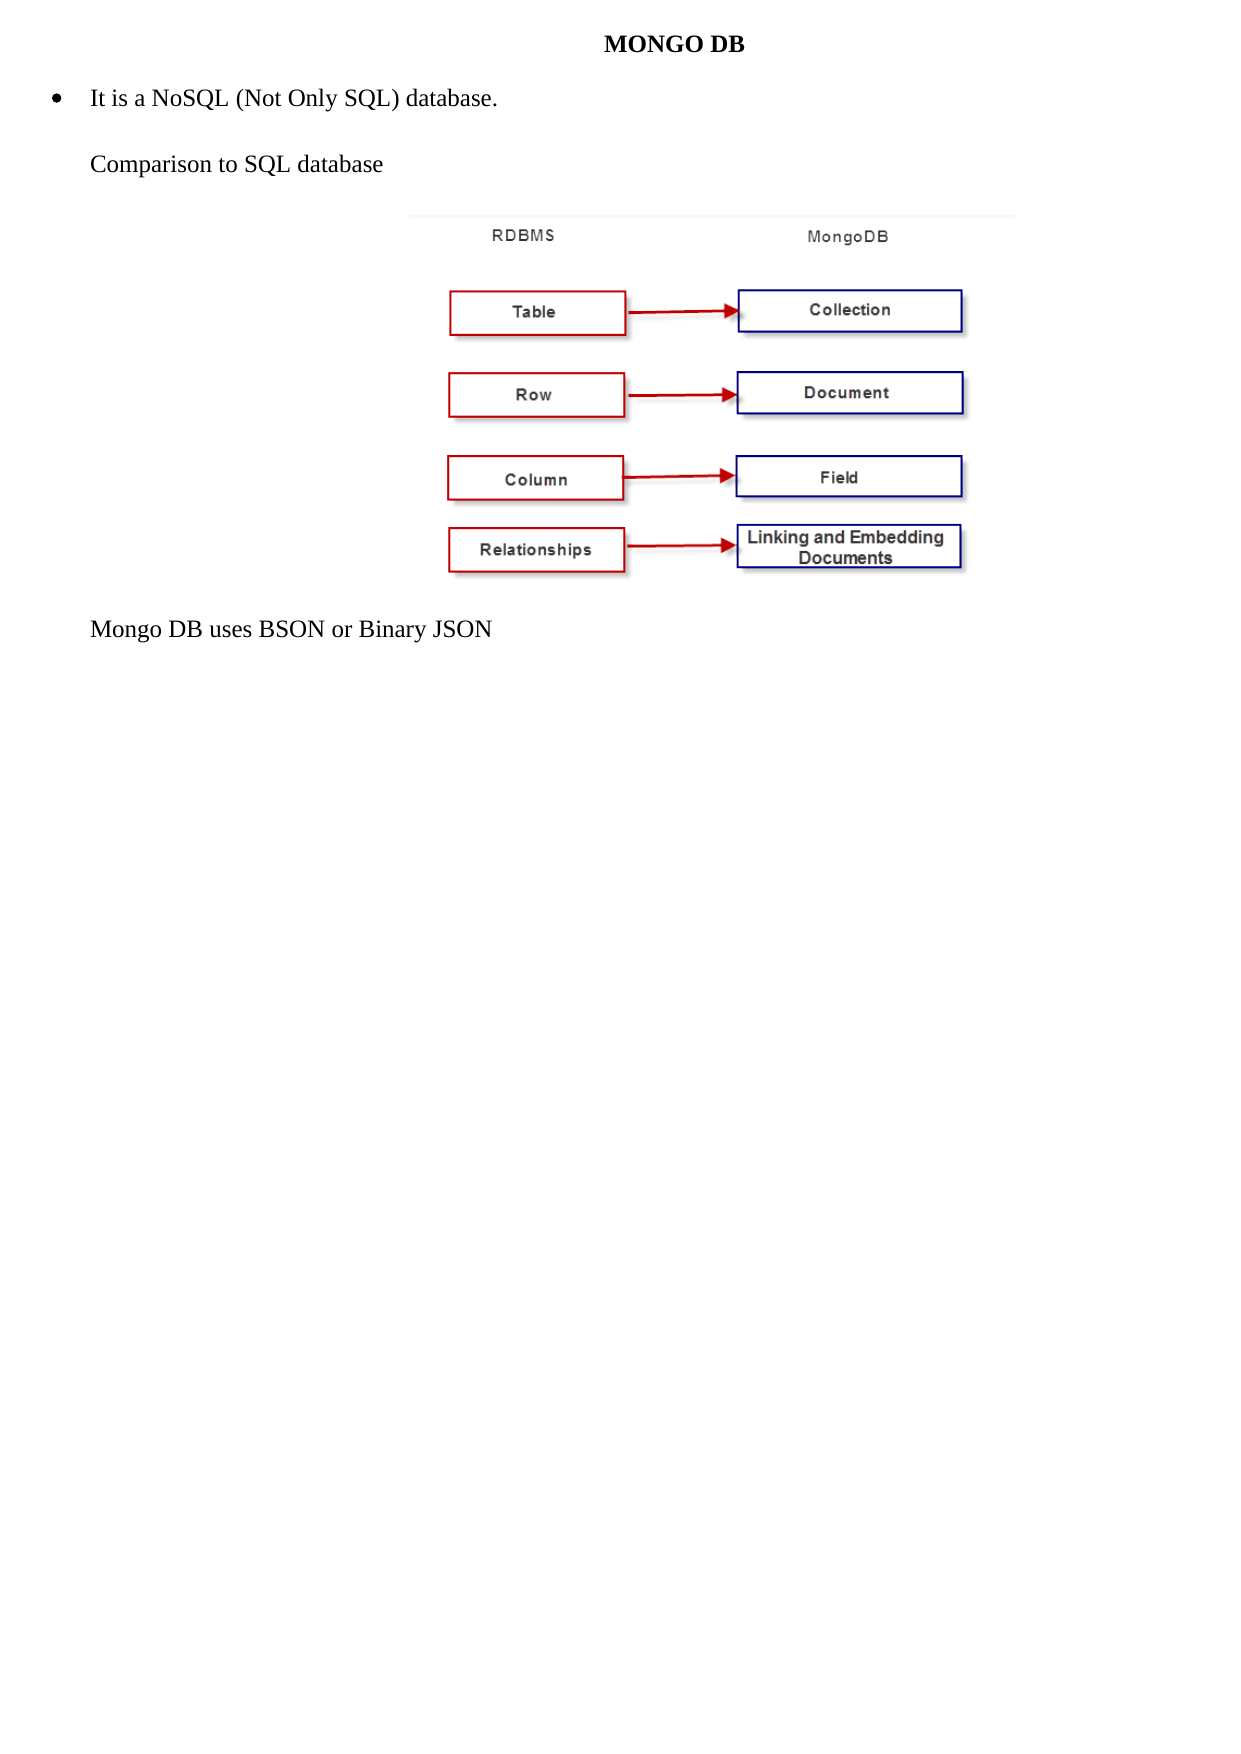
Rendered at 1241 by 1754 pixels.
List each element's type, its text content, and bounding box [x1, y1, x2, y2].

list Comparison to SQL database [90, 149, 1240, 178]
list It is a NoSQL (Not Only SQL) database. [52, 83, 1240, 112]
text MONGO DB [0, 29, 1240, 58]
list Mongo DB uses BSON or Binary JSON [90, 614, 1240, 643]
picture [409, 215, 1015, 611]
